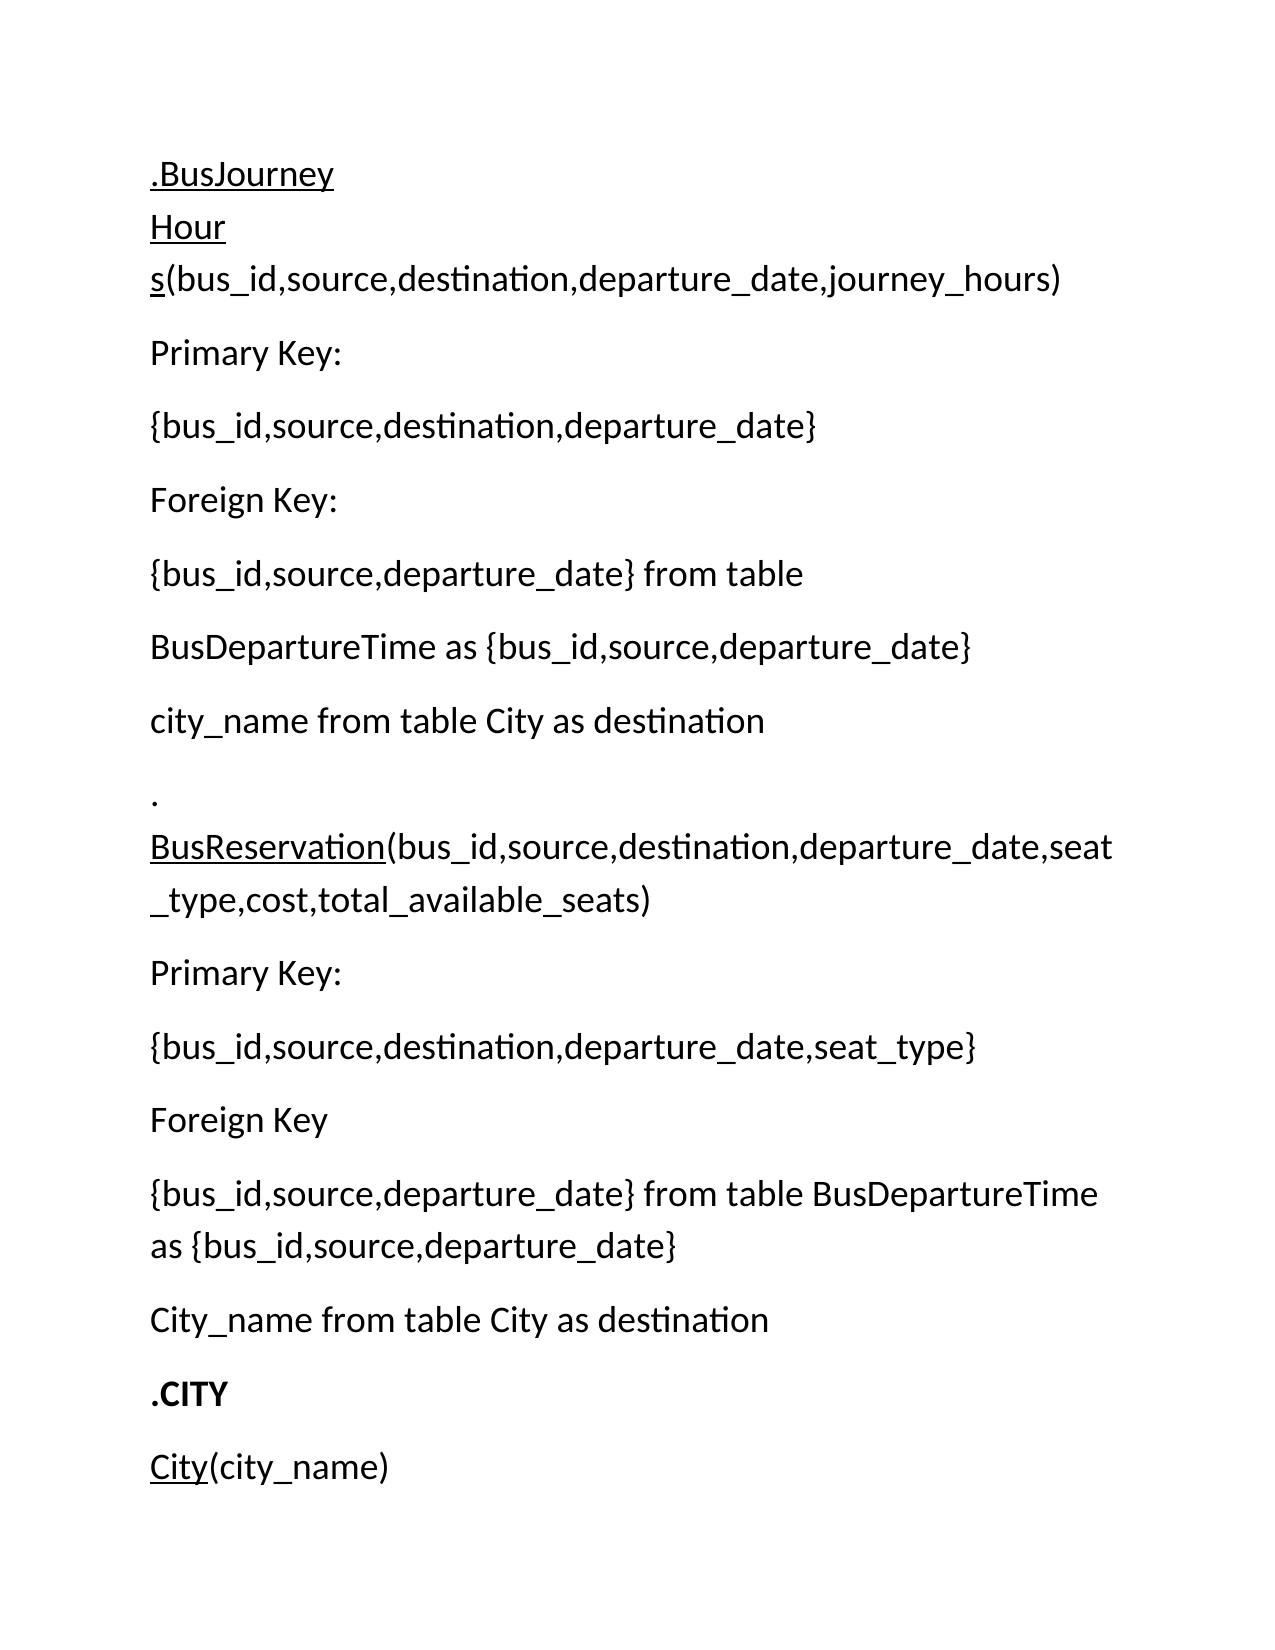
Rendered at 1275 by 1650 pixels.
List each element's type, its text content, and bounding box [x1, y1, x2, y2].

text City(city_name) [150, 1443, 1125, 1489]
text Foreign Key [150, 1096, 1125, 1142]
text city_name from table City as destination [150, 697, 1125, 742]
text {bus_id,source,departure_date} from table BusDepartureTime as {bus_id,source,departure_date} [150, 1170, 1125, 1268]
text Primary Key: [150, 949, 1125, 995]
text .BusJourney Hours(bus_id,source,destination,departure_date,journey_hours) [150, 150, 1125, 301]
text .BusReservation(bus_id,source,destination,departure_date,seat_type,cost,total_available_seats) [150, 770, 1125, 921]
text Primary Key: [150, 329, 1125, 375]
text {bus_id,source,destination,departure_date} [150, 402, 1125, 448]
text City_name from table City as destination [150, 1296, 1125, 1342]
text {bus_id,source,destination,departure_date,seat_type} [150, 1023, 1125, 1068]
text {bus_id,source,departure_date} from table [150, 549, 1125, 595]
text .CITY [150, 1369, 1125, 1415]
text BusDepartureTime as {bus_id,source,departure_date} [150, 623, 1125, 669]
text Foreign Key: [150, 476, 1125, 522]
